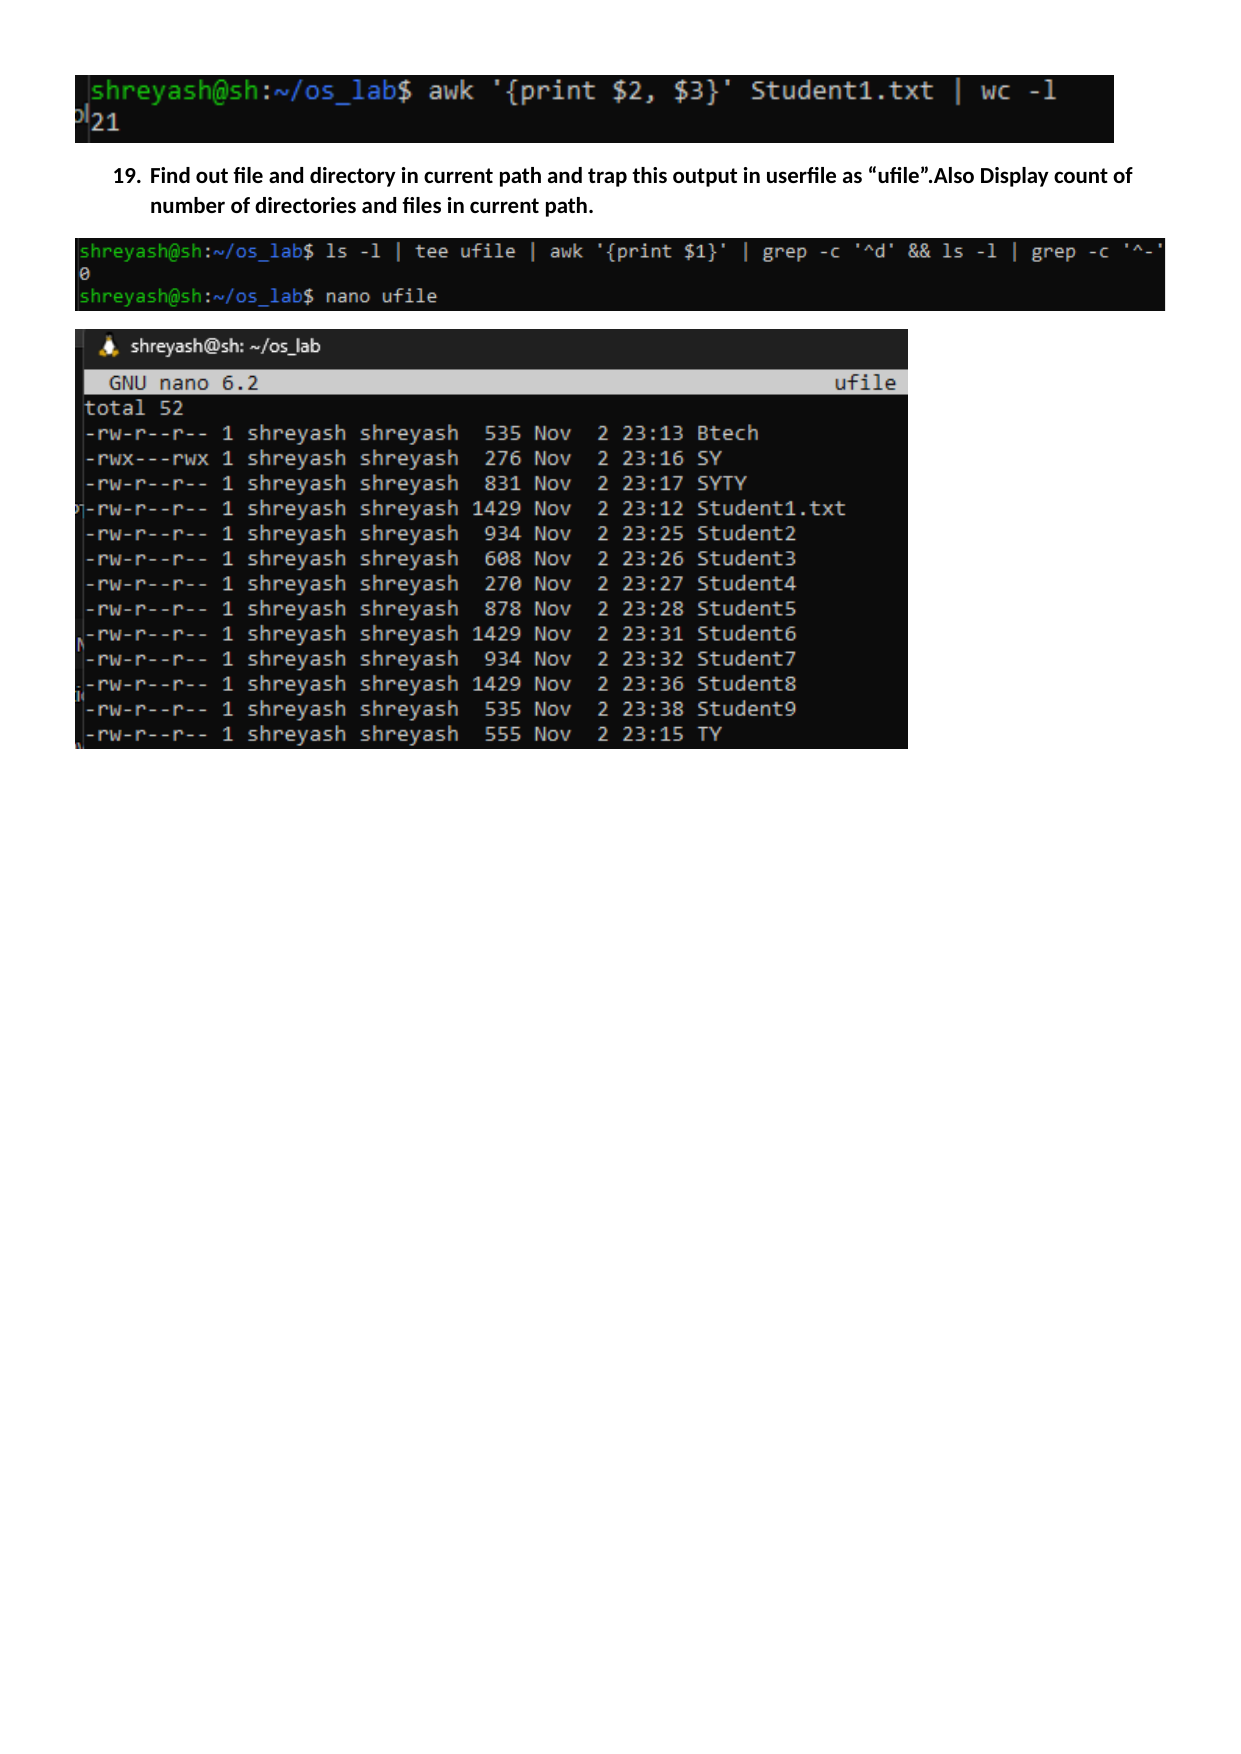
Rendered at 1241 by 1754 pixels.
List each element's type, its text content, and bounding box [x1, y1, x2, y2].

picture [75, 238, 1166, 311]
picture [75, 329, 908, 749]
list Find out file and directory in current path and trap this output in userfile as “ufile”.Also Display count of number of directories and files in current path. [112, 161, 1165, 219]
picture [75, 75, 1114, 143]
